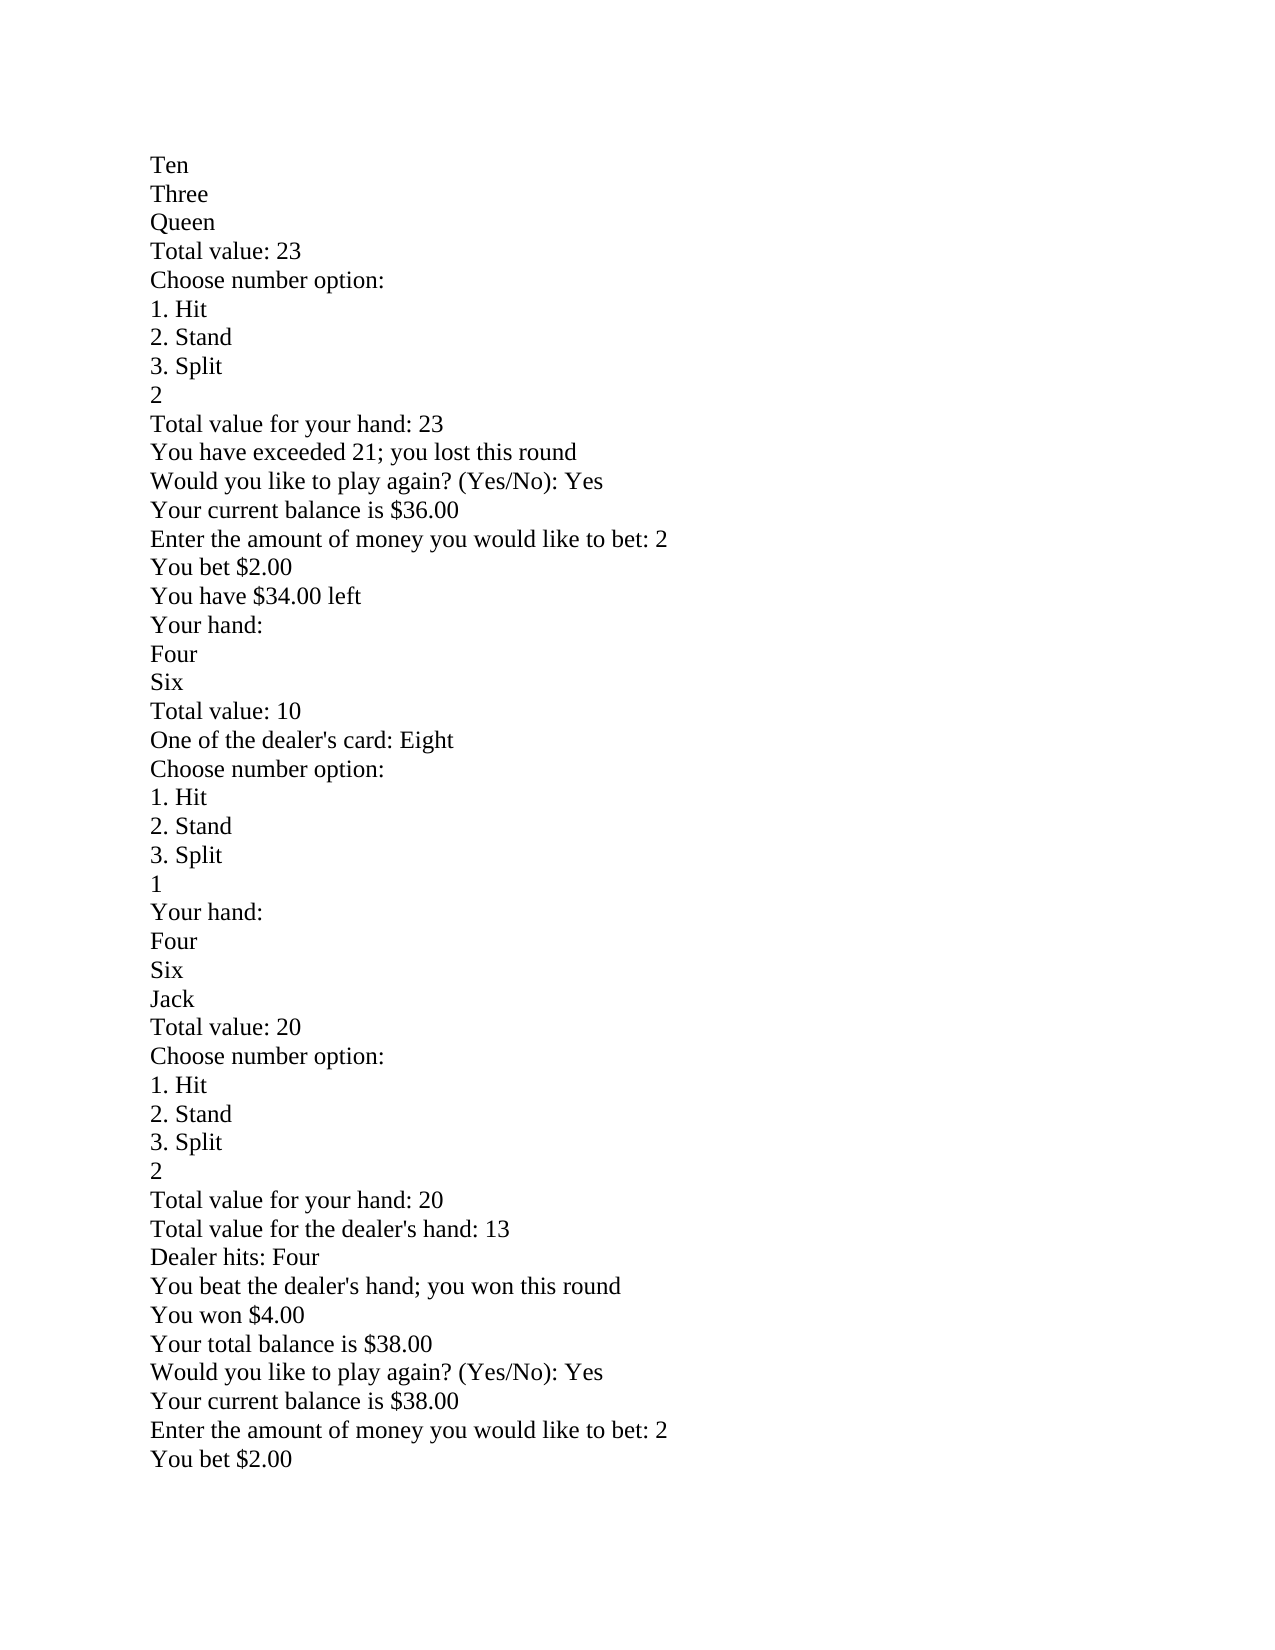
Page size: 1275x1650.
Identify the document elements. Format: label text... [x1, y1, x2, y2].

text Six [150, 667, 1125, 696]
text 3. Split [150, 351, 1125, 380]
text Total value for your hand: 23 [150, 409, 1125, 437]
text You have exceeded 21; you lost this round [150, 437, 1125, 466]
text Choose number option: [150, 265, 1125, 294]
text Three [150, 179, 1125, 207]
text 3. Split [150, 840, 1125, 869]
text Enter the amount of money you would like to bet: 2 [150, 1415, 1125, 1444]
text Choose number option: [150, 754, 1125, 782]
text 2. Stand [150, 1099, 1125, 1127]
text 2 [150, 1156, 1125, 1185]
text Would you like to play again? (Yes/No): Yes [150, 466, 1125, 495]
text Your hand: [150, 610, 1125, 639]
text 1 [150, 869, 1125, 897]
text Your current balance is $36.00 [150, 495, 1125, 524]
text You beat the dealer's hand; you won this round [150, 1271, 1125, 1300]
text You won $4.00 [150, 1300, 1125, 1329]
text Total value for your hand: 20 [150, 1185, 1125, 1214]
text Your total balance is $38.00 [150, 1329, 1125, 1357]
text Total value: 20 [150, 1012, 1125, 1041]
text Ten [150, 150, 1125, 179]
text You bet $2.00 [150, 1444, 1125, 1472]
text 2 [150, 380, 1125, 409]
text You have $34.00 left [150, 581, 1125, 610]
text You bet $2.00 [150, 552, 1125, 581]
text Total value for the dealer's hand: 13 [150, 1214, 1125, 1242]
text Your current balance is $38.00 [150, 1386, 1125, 1415]
text Four [150, 639, 1125, 667]
text 1. Hit [150, 782, 1125, 811]
text 1. Hit [150, 294, 1125, 322]
text One of the dealer's card: Eight [150, 725, 1125, 754]
text Jack [150, 984, 1125, 1012]
text 1. Hit [150, 1070, 1125, 1099]
text Six [150, 955, 1125, 984]
text 2. Stand [150, 322, 1125, 351]
text Total value: 23 [150, 236, 1125, 265]
text Choose number option: [150, 1041, 1125, 1070]
text Queen [150, 207, 1125, 236]
text Dealer hits: Four [150, 1242, 1125, 1271]
text Your hand: [150, 897, 1125, 926]
text Enter the amount of money you would like to bet: 2 [150, 524, 1125, 552]
text 2. Stand [150, 811, 1125, 840]
text Four [150, 926, 1125, 955]
text Would you like to play again? (Yes/No): Yes [150, 1357, 1125, 1386]
text 3. Split [150, 1127, 1125, 1156]
text Total value: 10 [150, 696, 1125, 725]
